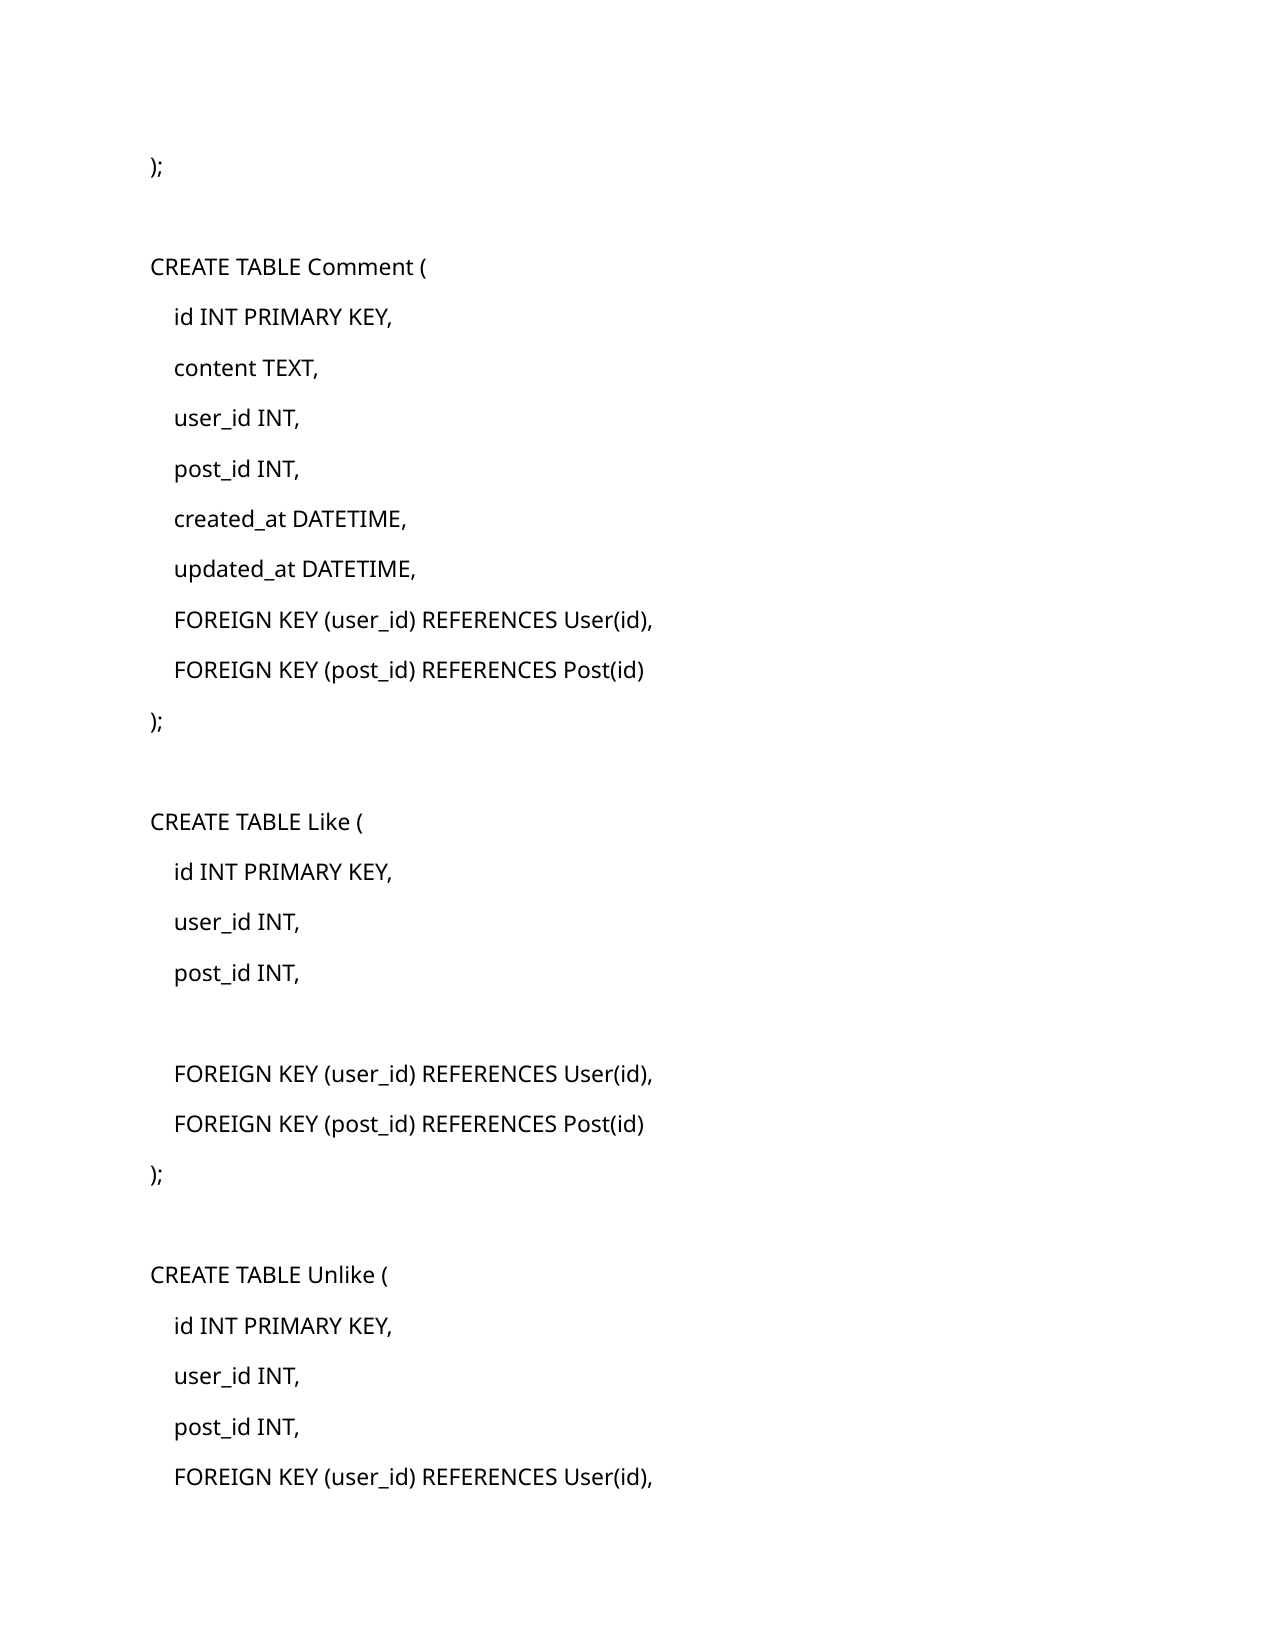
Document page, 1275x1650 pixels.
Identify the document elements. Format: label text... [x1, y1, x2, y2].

text content TEXT, [150, 352, 1125, 383]
text post_id INT, [150, 452, 1125, 484]
text FOREIGN KEY (user_id) REFERENCES User(id), [150, 1461, 1125, 1492]
text CREATE TABLE Comment ( [150, 251, 1125, 282]
text user_id INT, [150, 402, 1125, 433]
text created_at DATETIME, [150, 503, 1125, 534]
text FOREIGN KEY (user_id) REFERENCES User(id), [150, 604, 1125, 635]
text user_id INT, [150, 906, 1125, 937]
text ); [150, 1158, 1125, 1189]
text id INT PRIMARY KEY, [150, 856, 1125, 887]
text post_id INT, [150, 957, 1125, 988]
text FOREIGN KEY (post_id) REFERENCES Post(id) [150, 654, 1125, 685]
text updated_at DATETIME, [150, 553, 1125, 584]
text ); [150, 150, 1125, 181]
text CREATE TABLE Unlike ( [150, 1259, 1125, 1290]
text ); [150, 704, 1125, 736]
text user_id INT, [150, 1360, 1125, 1391]
text id INT PRIMARY KEY, [150, 301, 1125, 332]
text CREATE TABLE Like ( [150, 805, 1125, 837]
text FOREIGN KEY (post_id) REFERENCES Post(id) [150, 1108, 1125, 1139]
text post_id INT, [150, 1410, 1125, 1442]
text id INT PRIMARY KEY, [150, 1309, 1125, 1341]
text FOREIGN KEY (user_id) REFERENCES User(id), [150, 1057, 1125, 1089]
